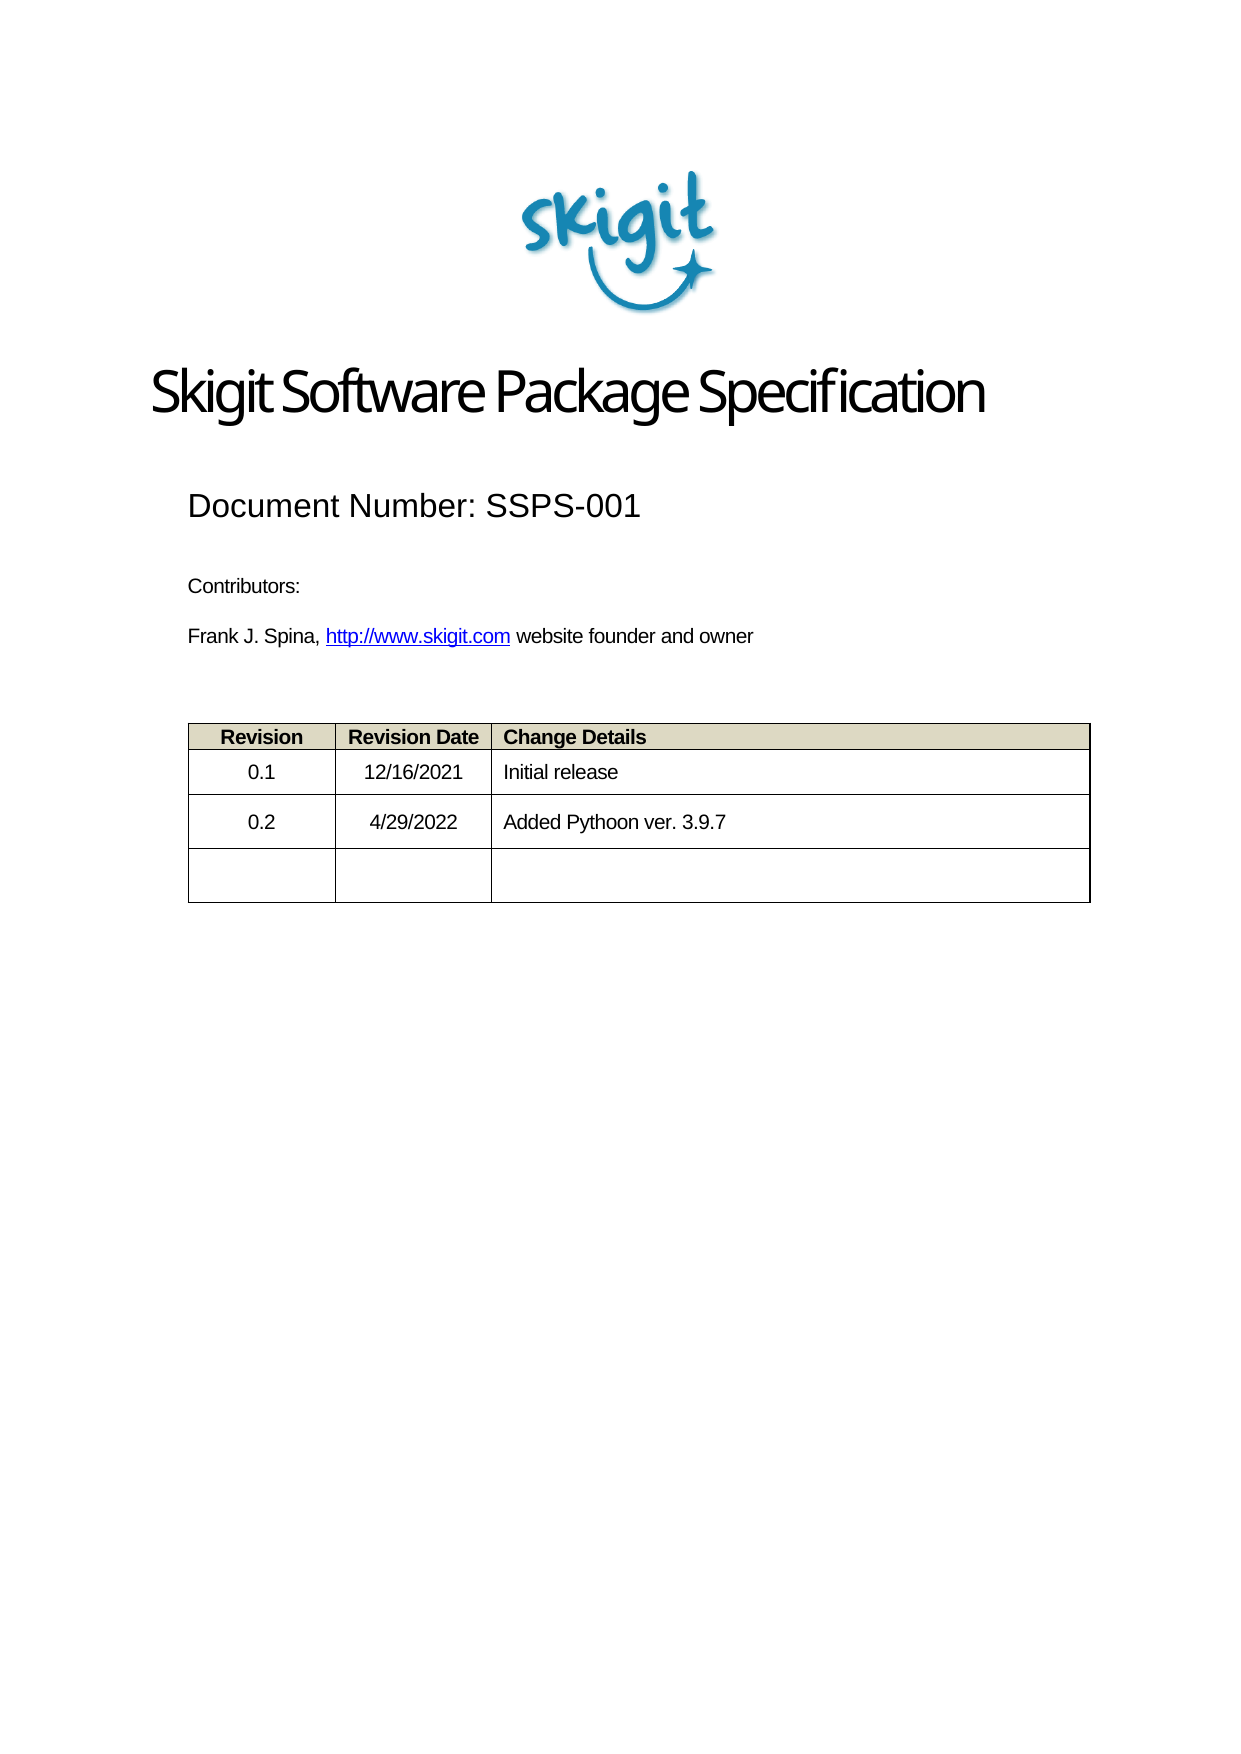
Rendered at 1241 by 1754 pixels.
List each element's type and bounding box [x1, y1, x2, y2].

picture [484, 133, 756, 317]
